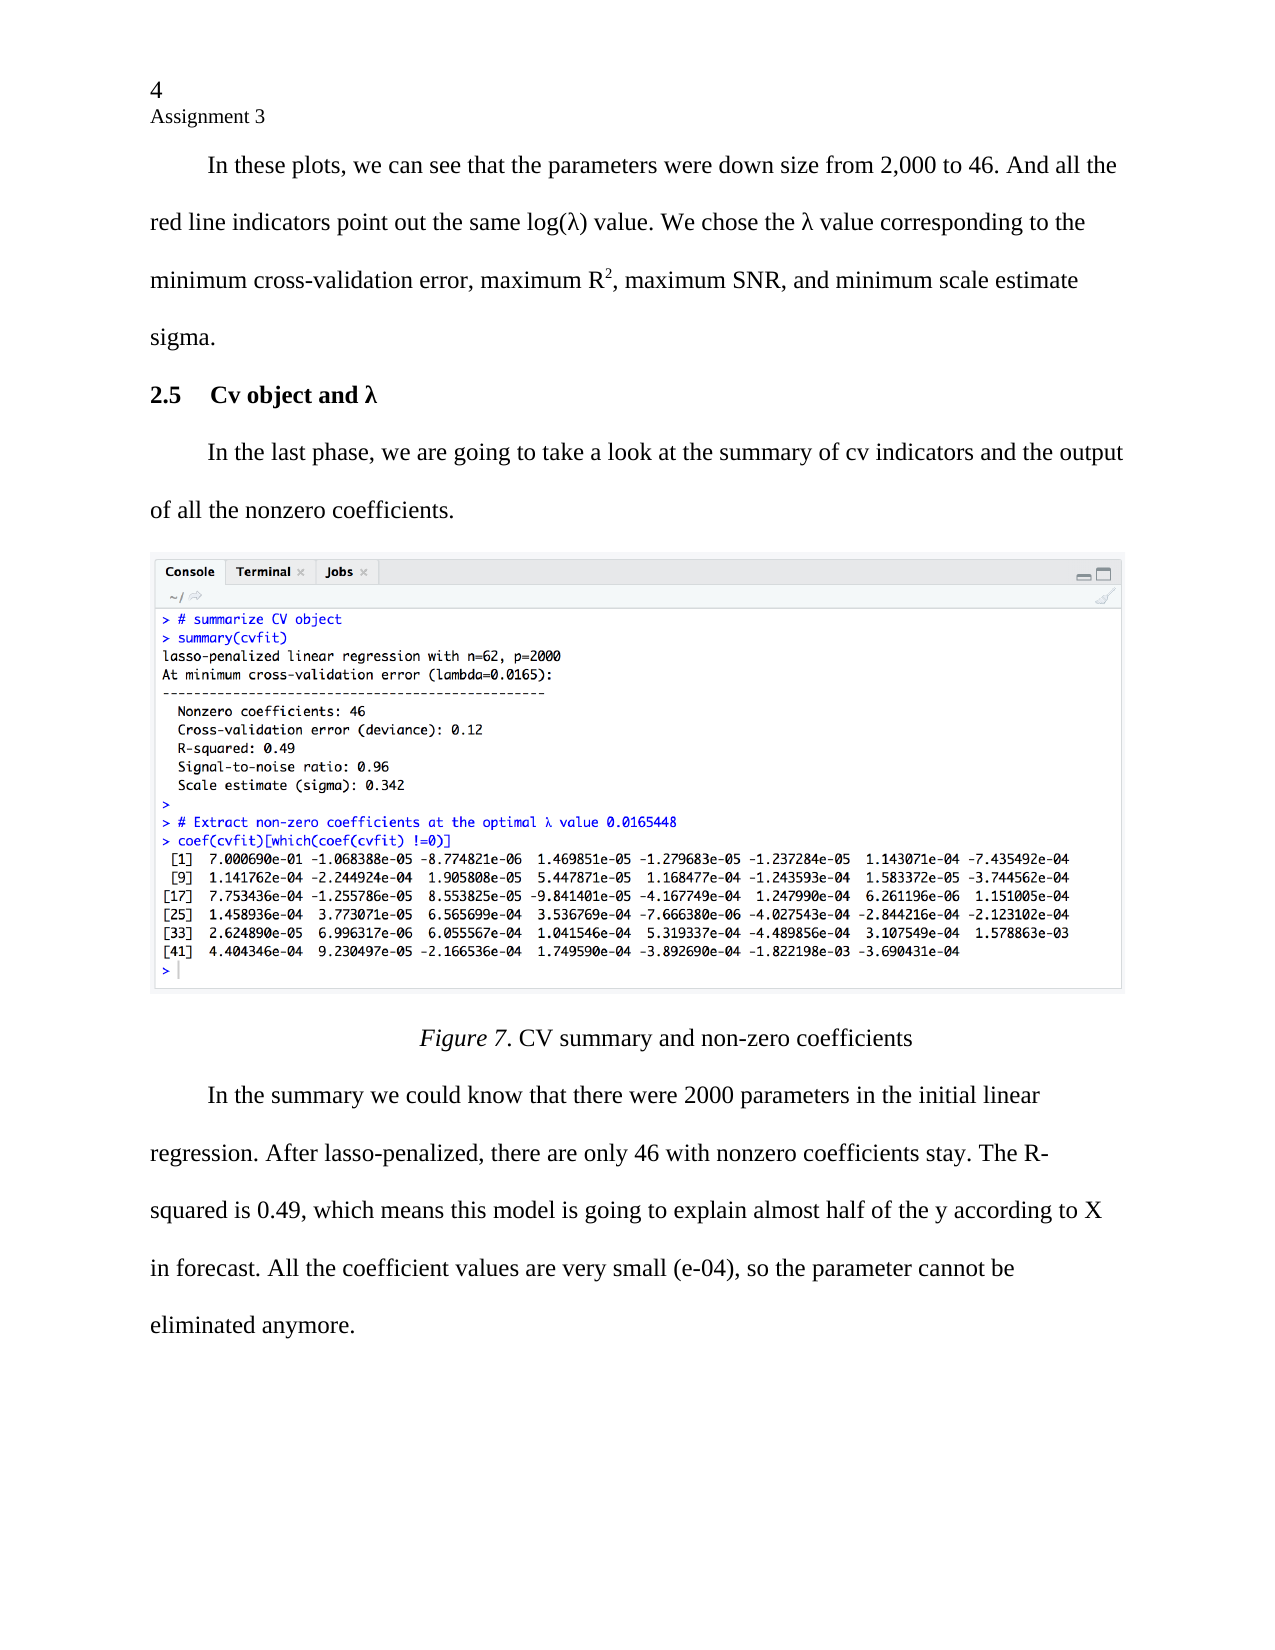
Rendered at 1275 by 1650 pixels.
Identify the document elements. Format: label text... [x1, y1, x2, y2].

text In the last phase, we are going to take a look at the summary of cv indicators and the output of all the nonzero coefficients. [150, 437, 1125, 524]
text In these plots, we can see that the parameters were down size from 2,000 to 46. And all the red line indicators point out the same log(λ) value. We chose the λ value corresponding to the minimum cross-validation error, maximum R2, maximum SNR, and minimum scale estimate sigma. [150, 150, 1125, 351]
text Figure 7. CV summary and non-zero coefficients [150, 1023, 1125, 1051]
subtitle Cv object and λ [150, 380, 1125, 409]
picture [150, 552, 1125, 994]
text In the summary we could know that there were 2000 parameters in the initial linear regression. After lasso-penalized, there are only 46 with nonzero coefficients stay. The R-squared is 0.49, which means this model is going to explain almost half of the y according to X in forecast. All the coefficient values are very small (e-04), so the parameter cannot be eliminated anymore. [150, 1080, 1125, 1339]
